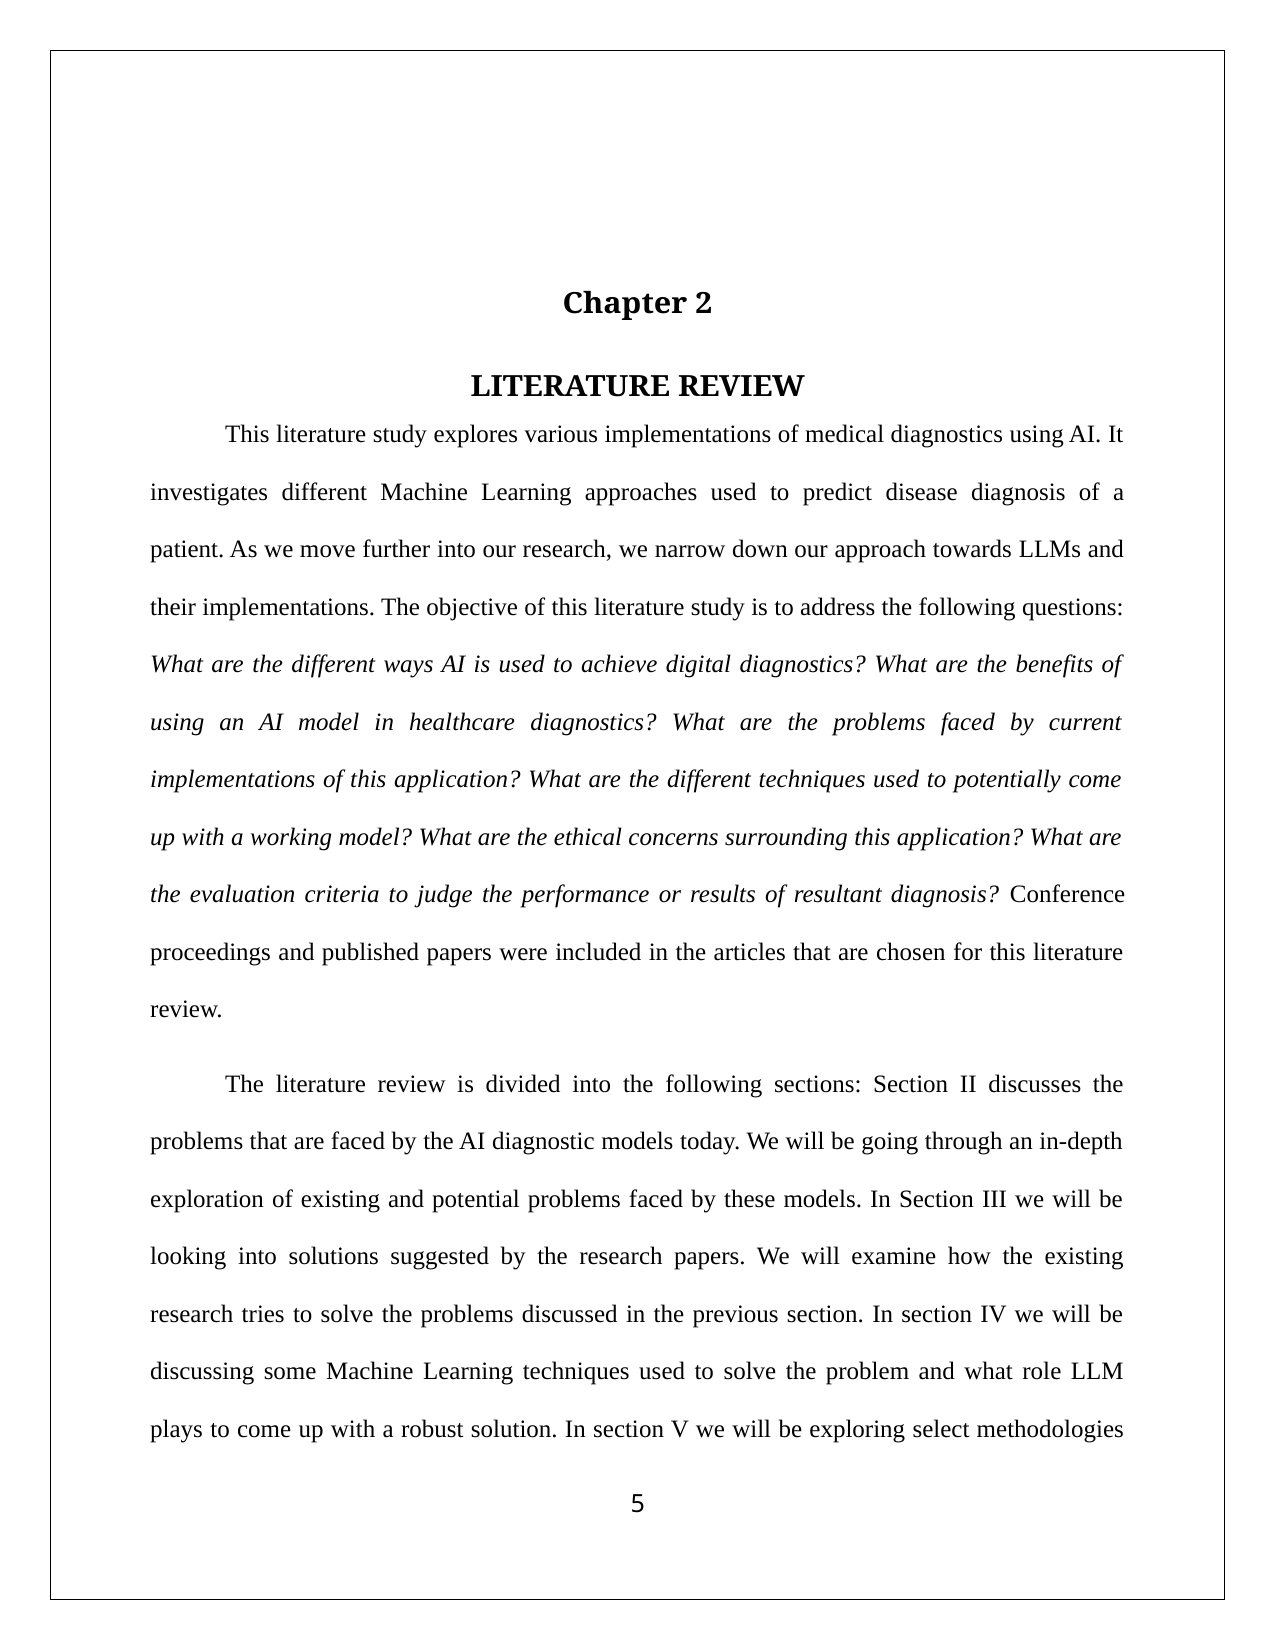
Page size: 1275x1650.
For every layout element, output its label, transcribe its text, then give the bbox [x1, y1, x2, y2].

subtitle LITERATURE REVIEW [150, 366, 1125, 405]
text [150, 1069, 1125, 1442]
subtitle Chapter 2 [150, 282, 1125, 322]
text This literature study explores various implementations of medical diagnostics using AI. It investigates different Machine Learning approaches used to predict disease diagnosis of a patient. As we move further into our research, we narrow down our approach towards LLMs and their implementations. The objective of this literature study is to address the following questions: What are the different ways AI is used to achieve digital diagnostics? What are the benefits of using an AI model in healthcare diagnostics? What are the problems faced by current implementations of this application? What are the different techniques used to potentially come up with a working model? What are the ethical concerns surrounding this application? What are the evaluation criteria to judge the performance or results of resultant diagnosis? Conference proceedings and published papers were included in the articles that are chosen for this literature review. [150, 419, 1125, 1023]
